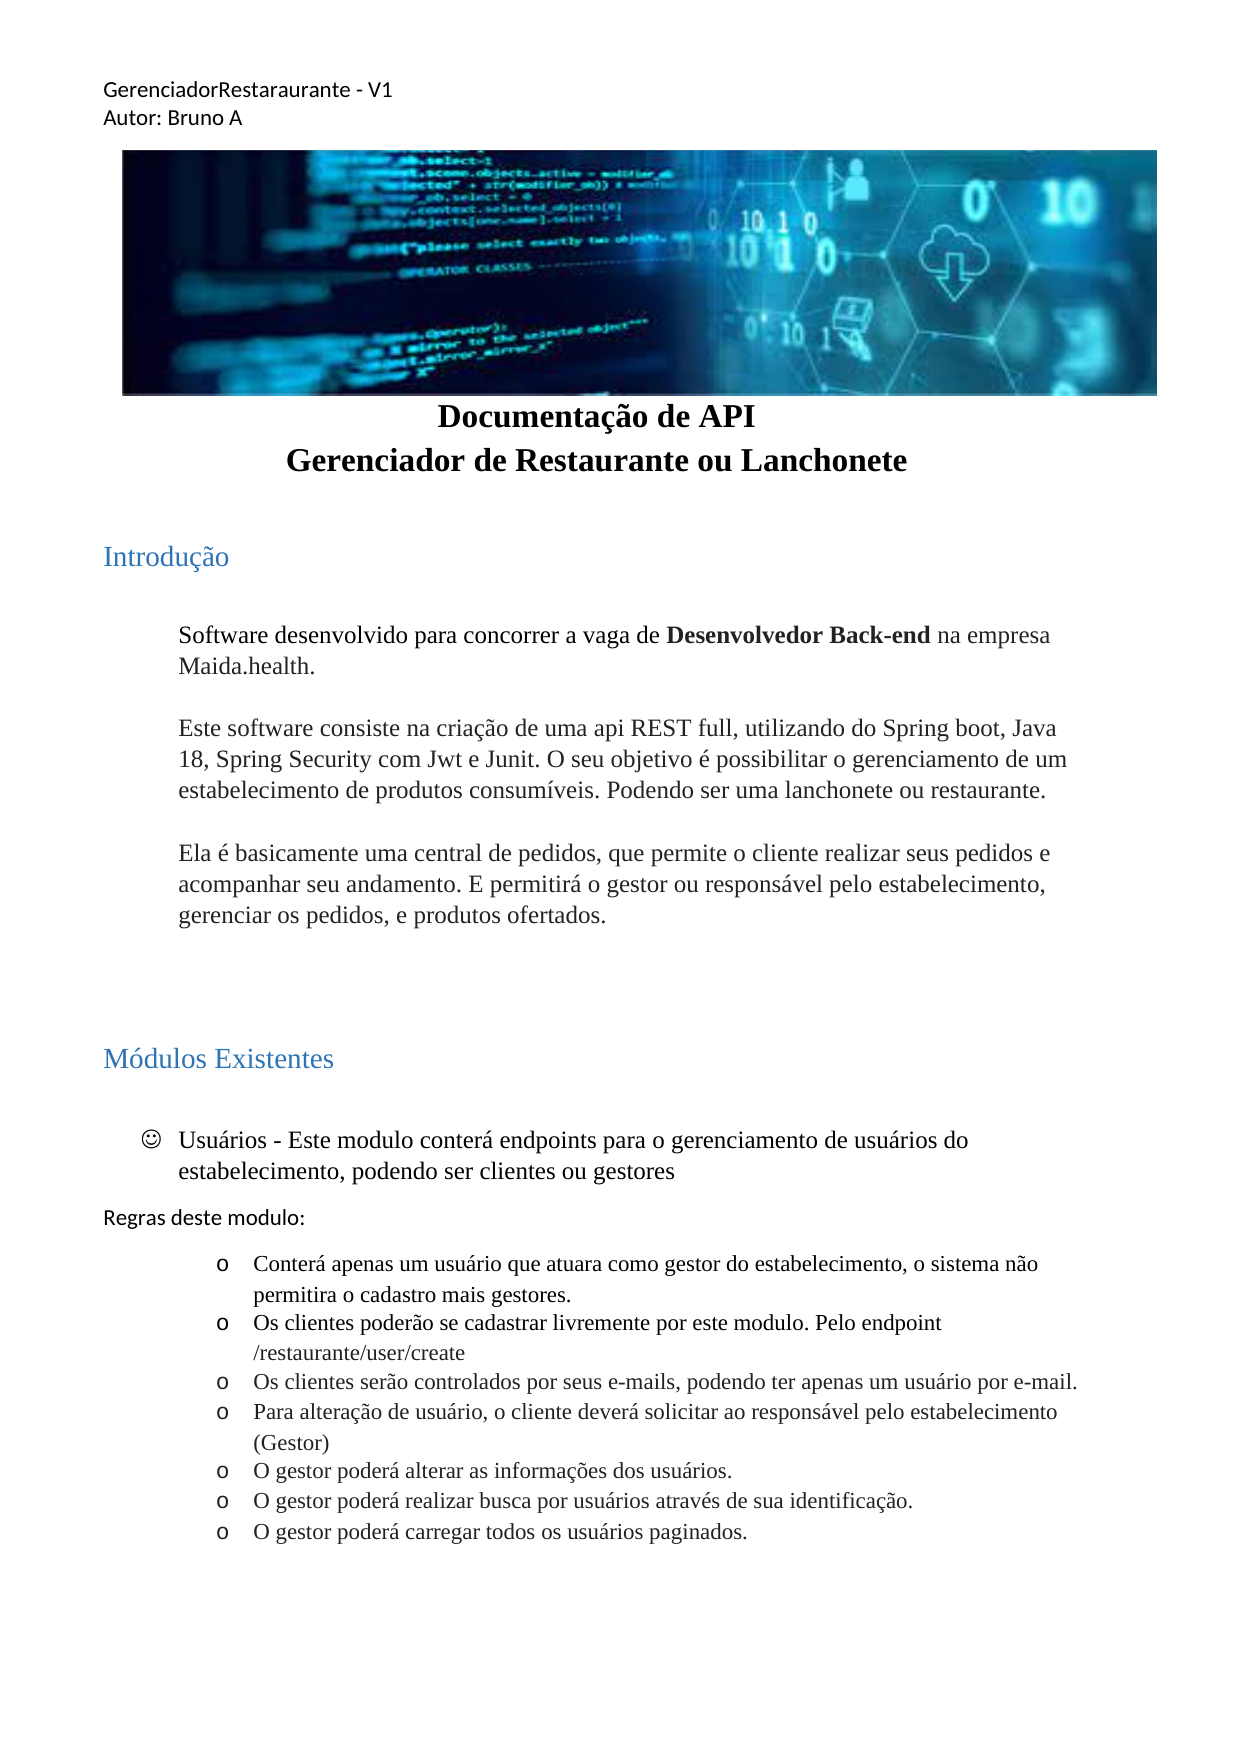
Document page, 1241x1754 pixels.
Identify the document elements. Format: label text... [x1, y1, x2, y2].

list Para alteração de usuário, o cliente deverá solicitar ao responsável pelo estabelecimento (Gestor) [216, 1398, 1090, 1455]
subtitle Introdução [103, 539, 1090, 573]
list O gestor poderá realizar busca por usuários através de sua identificação. [216, 1487, 1090, 1516]
text Gerenciador de Restaurante ou Lanchonete [103, 440, 1090, 478]
text Documentação de API [103, 396, 1090, 434]
list O gestor poderá alterar as informações dos usuários. [216, 1457, 1090, 1485]
list Usuários - Este modulo conterá endpoints para o gerenciamento de usuários do estabelecimento, podendo ser clientes ou gestores [141, 1125, 1090, 1184]
list Os clientes serão controlados por seus e-mails, podendo ter apenas um usuário por e-mail. [216, 1368, 1090, 1396]
subtitle Módulos Existentes [103, 1042, 1090, 1075]
list Este software consiste na criação de uma api REST full, utilizando do Spring boot, Java 18, Spring Security com Jwt e Junit. O seu objetivo é possibilitar o gerenciamento de um estabelecimento de produtos consumíveis. Podendo ser uma lanchonete ou restaurante. [178, 713, 1090, 804]
list Software desenvolvido para concorrer a vaga de Desenvolvedor Back-end na empresa Maida.health. [178, 620, 1090, 680]
list Conterá apenas um usuário que atuara como gestor do estabelecimento, o sistema não permitira o cadastro mais gestores. [216, 1250, 1090, 1307]
text Regras deste modulo: [103, 1203, 1090, 1231]
list Os clientes poderão se cadastrar livremente por este modulo. Pelo endpoint /restaurante/user/create [216, 1309, 1090, 1366]
list Ela é basicamente uma central de pedidos, que permite o cliente realizar seus pedidos e acompanhar seu andamento. E permitirá o gestor ou responsável pelo estabelecimento, gerenciar os pedidos, e produtos ofertados. [178, 838, 1090, 928]
list O gestor poderá carregar todos os usuários paginados. [216, 1518, 1090, 1546]
